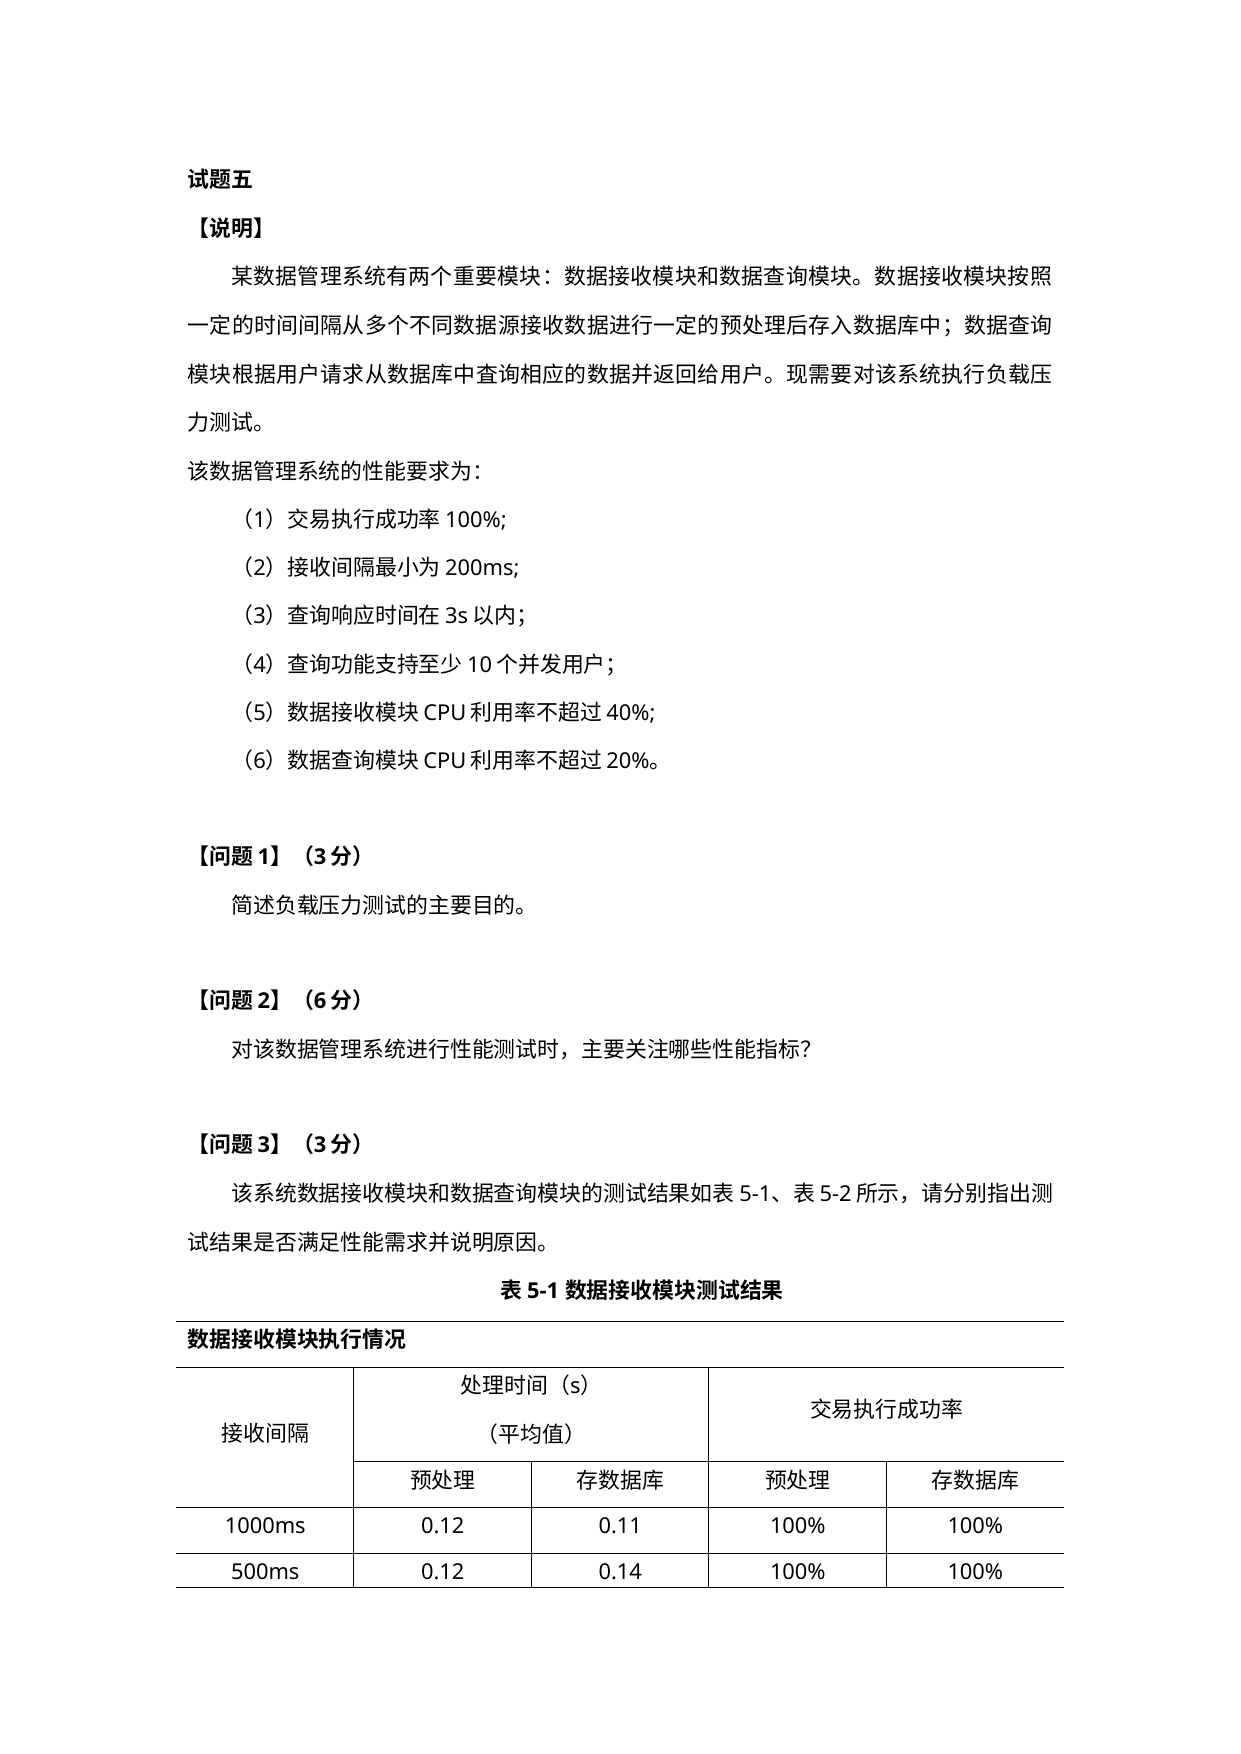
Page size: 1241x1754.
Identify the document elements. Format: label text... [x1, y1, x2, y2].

table_cell 1000ms [176, 1508, 353, 1553]
text 【问题1】（3分） [187, 839, 1053, 871]
table_cell 0.11 [532, 1508, 708, 1553]
text 表5-1 数据接收模块测试结果 [187, 1272, 1053, 1305]
table_cell 100% [887, 1508, 1064, 1553]
text 【问题2】（6分） [187, 983, 1053, 1016]
table_header 数据接收模块执行情况 [176, 1322, 1064, 1367]
table_cell 存数据库 [887, 1462, 1064, 1507]
table_cell 100% [709, 1554, 886, 1587]
text （5）数据接收模块CPU利用率不超过40%; [187, 695, 1053, 727]
text （4）查询功能支持至少10个并发用户； [187, 647, 1053, 679]
table_cell 0.12 [354, 1554, 531, 1587]
table_cell 100% [709, 1508, 886, 1553]
text 试题五 [187, 162, 1053, 194]
text 【问题3】（3分） [187, 1127, 1053, 1159]
table_cell 500ms [176, 1554, 353, 1587]
table_cell 处理时间（s） （平均值） [354, 1368, 708, 1461]
table_cell 交易执行成功率 [709, 1368, 1064, 1461]
table_cell 接收间隔 [176, 1368, 353, 1507]
text 该系统数据接收模块和数据查询模块的测试结果如表5-1、表5-2所示，请分别指出测试结果是否满足性能需求并说明原因。 [187, 1175, 1053, 1257]
table_cell 0.12 [354, 1508, 531, 1553]
text 该数据管理系统的性能要求为： [187, 453, 1053, 486]
table_cell 存数据库 [532, 1462, 708, 1507]
text （3）查询响应时间在3s以内； [187, 598, 1053, 631]
text 简述负载压力测试的主要目的。 [187, 887, 1053, 920]
table_cell 0.14 [532, 1554, 708, 1587]
text （2）接收间隔最小为200ms; [187, 550, 1053, 582]
text （6）数据查询模块CPU利用率不超过20%。 [187, 743, 1053, 776]
text （1）交易执行成功率100%; [187, 502, 1053, 534]
text 【说明】 [187, 210, 1053, 243]
text 对该数据管理系统进行性能测试时，主要关注哪些性能指标？ [187, 1031, 1053, 1064]
table_cell 预处理 [354, 1462, 531, 1507]
table_cell 100% [887, 1554, 1064, 1587]
table_cell 预处理 [709, 1462, 886, 1507]
text 某数据管理系统有两个重要模块：数据接收模块和数据查询模块。数据接收模块按照一定的时间间隔从多个不同数据源接收数据进行一定的预处理后存入数据库中；数据查询模块根据用户请求从数据库中査询相应的数据并返回给用户。现需要对该系统执行负载压力测试。 [187, 259, 1053, 437]
